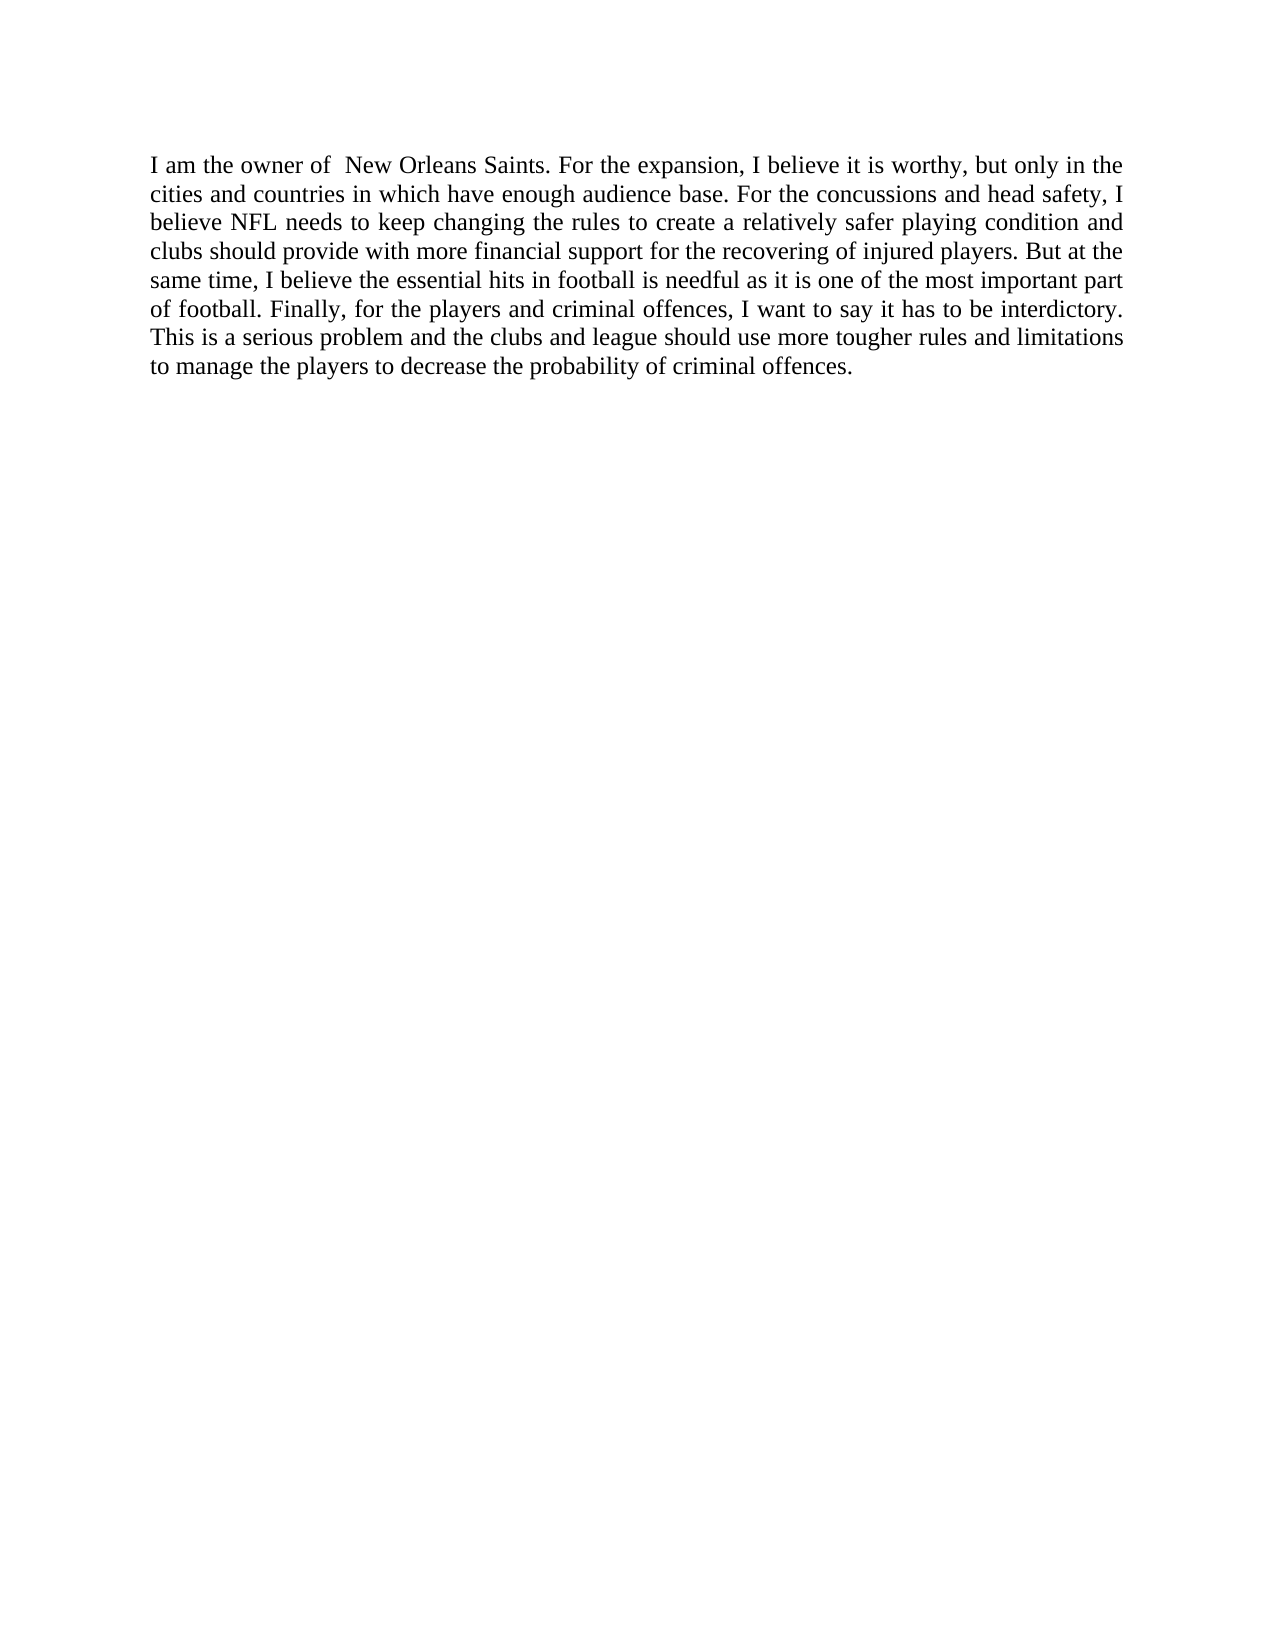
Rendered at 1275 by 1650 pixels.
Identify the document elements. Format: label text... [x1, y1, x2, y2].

text I am the owner of New Orleans Saints. For the expansion, I believe it is worthy, but only in the cities and countries in which have enough audience base. For the concussions and head safety, I believe NFL needs to keep changing the rules to create a relatively safer playing condition and clubs should provide with more financial support for the recovering of injured players. But at the same time, I believe the essential hits in football is needful as it is one of the most important part of football. Finally, for the players and criminal offences, I want to say it has to be interdictory. This is a serious problem and the clubs and league should use more tougher rules and limitations to manage the players to decrease the probability of criminal offences. [150, 150, 1125, 380]
